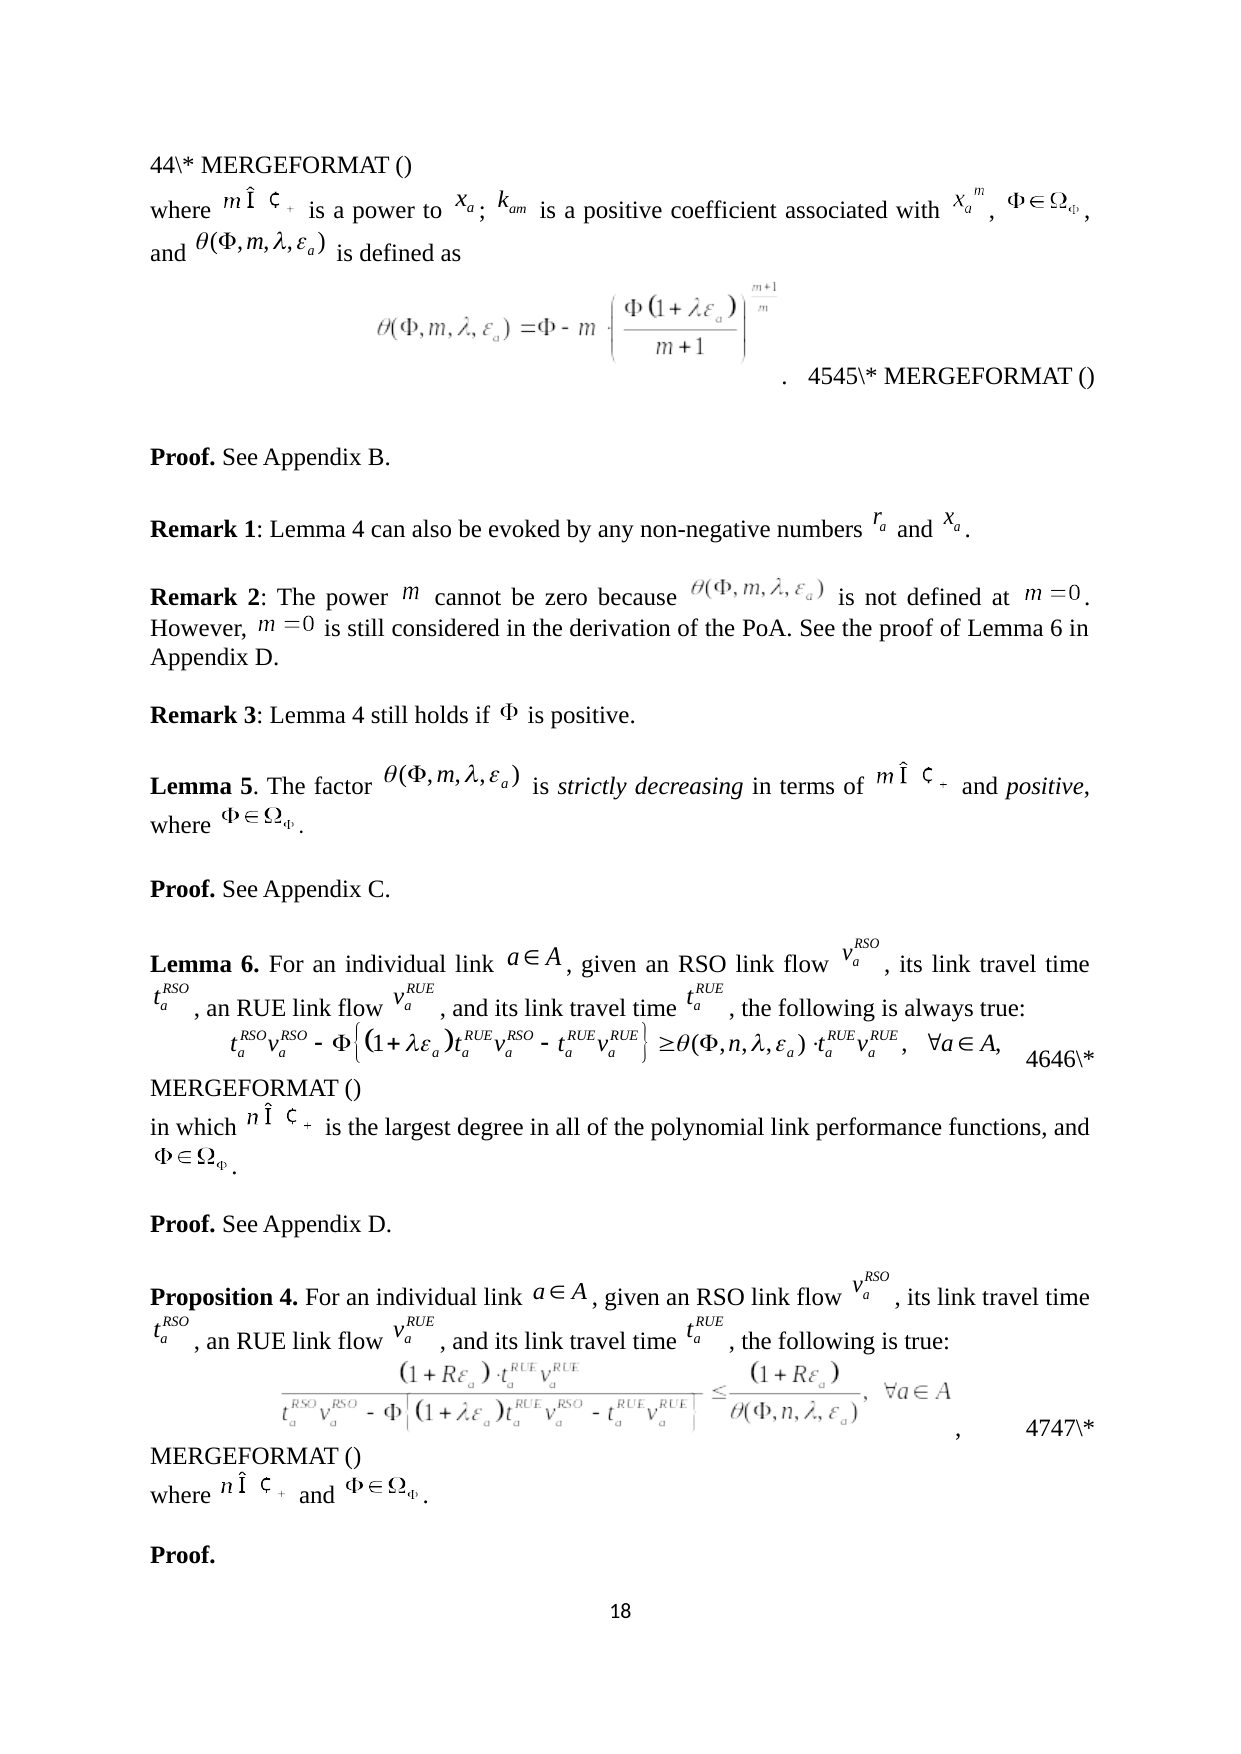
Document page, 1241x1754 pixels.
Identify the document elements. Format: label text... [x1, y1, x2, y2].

text , [150, 1355, 1090, 1470]
text in which is the largest degree in all of the polynomial link performance functions, and . [150, 1102, 1090, 1180]
text Proposition 4. For an individual link , given an RSO link flow , its link travel time , an RUE link flow , and its link travel time , the following is true: [150, 1266, 1090, 1355]
text Remark 2: The power cannot be zero because is not defined at . However, is still considered in the derivation of the PoA. See the proof of Lemma 6 in Appendix D. [150, 572, 1090, 671]
text Remark 1: Lemma 4 can also be evoked by any non-negative numbers and . [150, 500, 1090, 543]
text Lemma 5. The factor is strictly decreasing in terms of and positive, where . [150, 757, 1090, 839]
text Proof. See Appendix B. [150, 442, 1090, 471]
text Proof. See Appendix C. [150, 872, 1090, 904]
text Proof. See Appendix D. [150, 1209, 1090, 1237]
text where and . [150, 1470, 1090, 1509]
text Remark 3: Lemma 4 still holds if is positive. [150, 699, 1090, 728]
text where is a power to ; is a positive coefficient associated with , , and is defined as [150, 179, 1090, 267]
text Lemma 6. For an individual link , given an RSO link flow , its link travel time , an RUE link flow , and its link travel time , the following is always true: [150, 933, 1090, 1022]
text . [150, 267, 1090, 397]
text Proof. [150, 1540, 1090, 1569]
